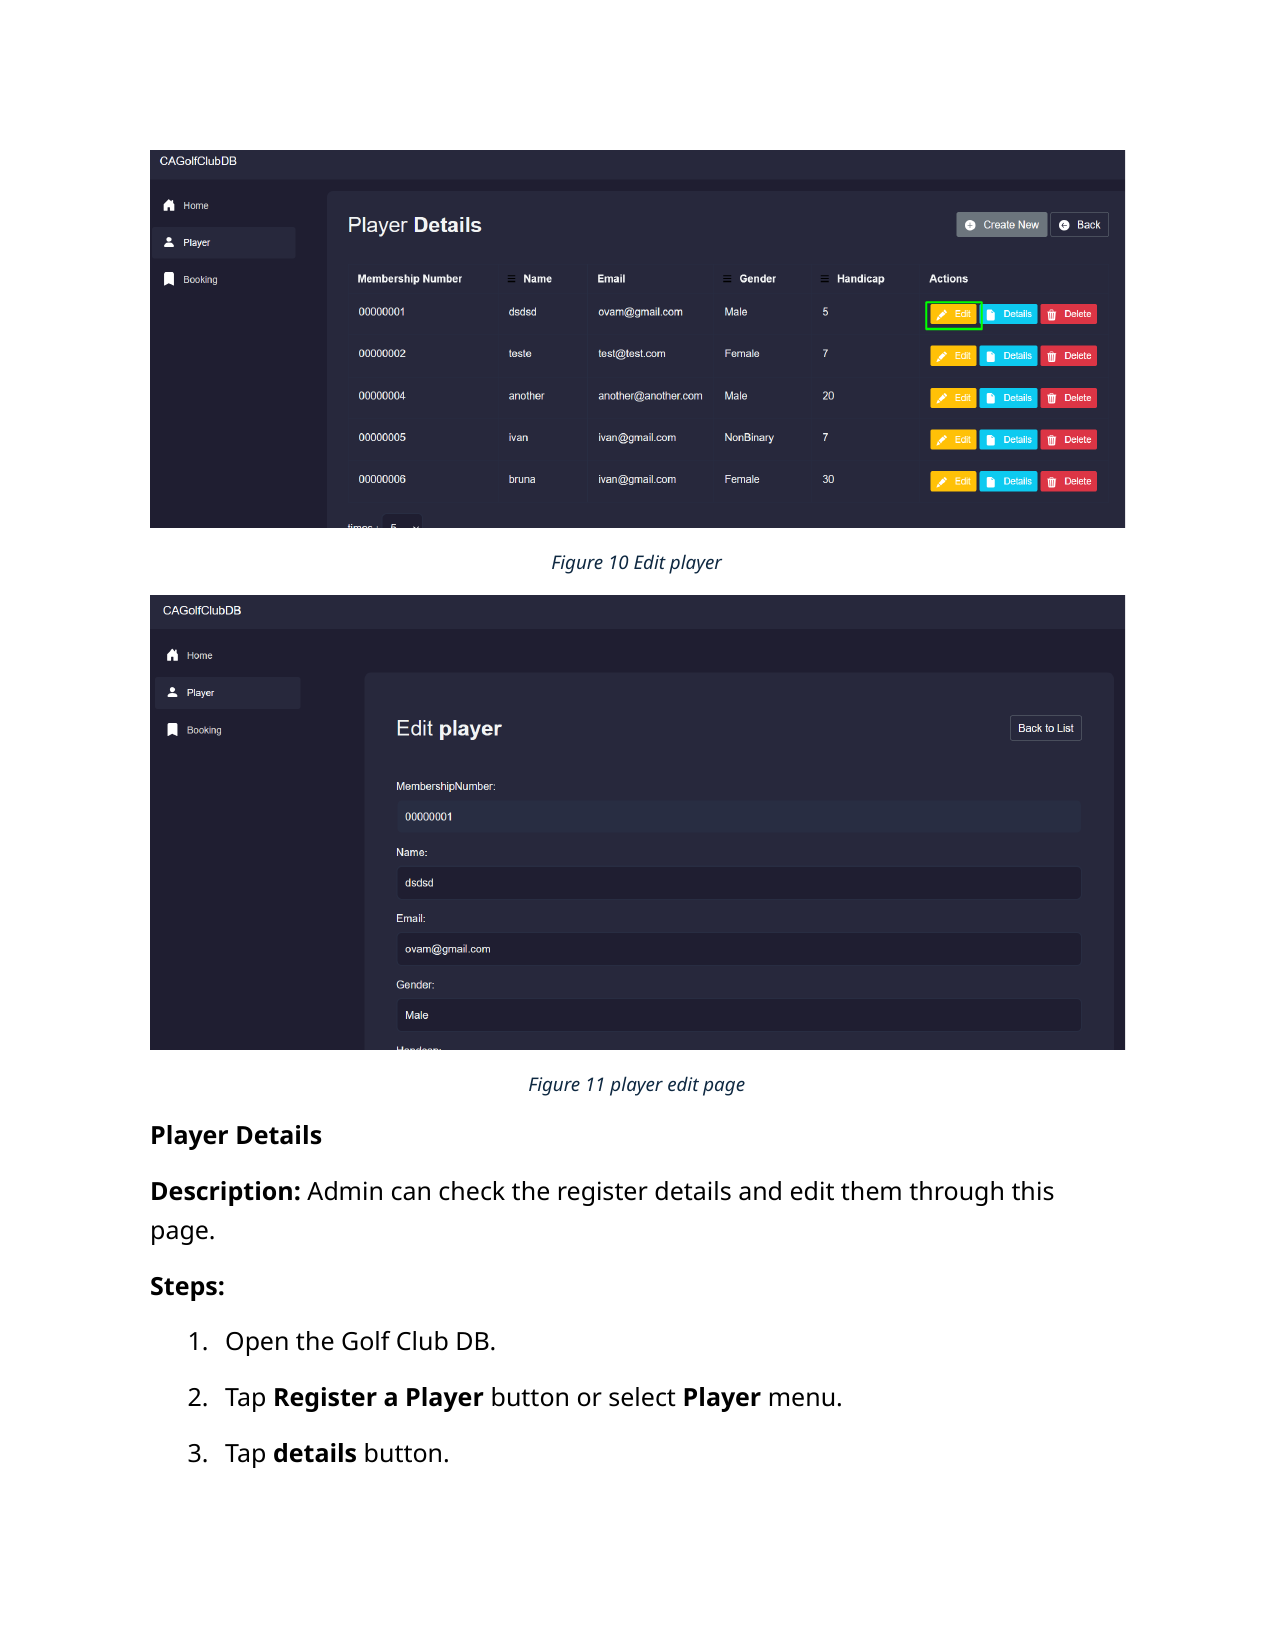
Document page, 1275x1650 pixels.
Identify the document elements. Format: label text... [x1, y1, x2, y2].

text Figure 11 player edit page [150, 1071, 1125, 1097]
text Player Details [150, 1117, 1125, 1151]
list Tap details button. [187, 1436, 1125, 1470]
text Description: Admin can check the register details and edit them through this page. [150, 1173, 1125, 1246]
picture [150, 595, 1125, 1050]
list Tap Register a Player button or select Player menu. [187, 1380, 1125, 1414]
text Figure 10 Edit player [150, 549, 1125, 574]
text Steps: [150, 1268, 1125, 1302]
list Open the Golf Club DB. [187, 1324, 1125, 1358]
picture [150, 150, 1125, 528]
